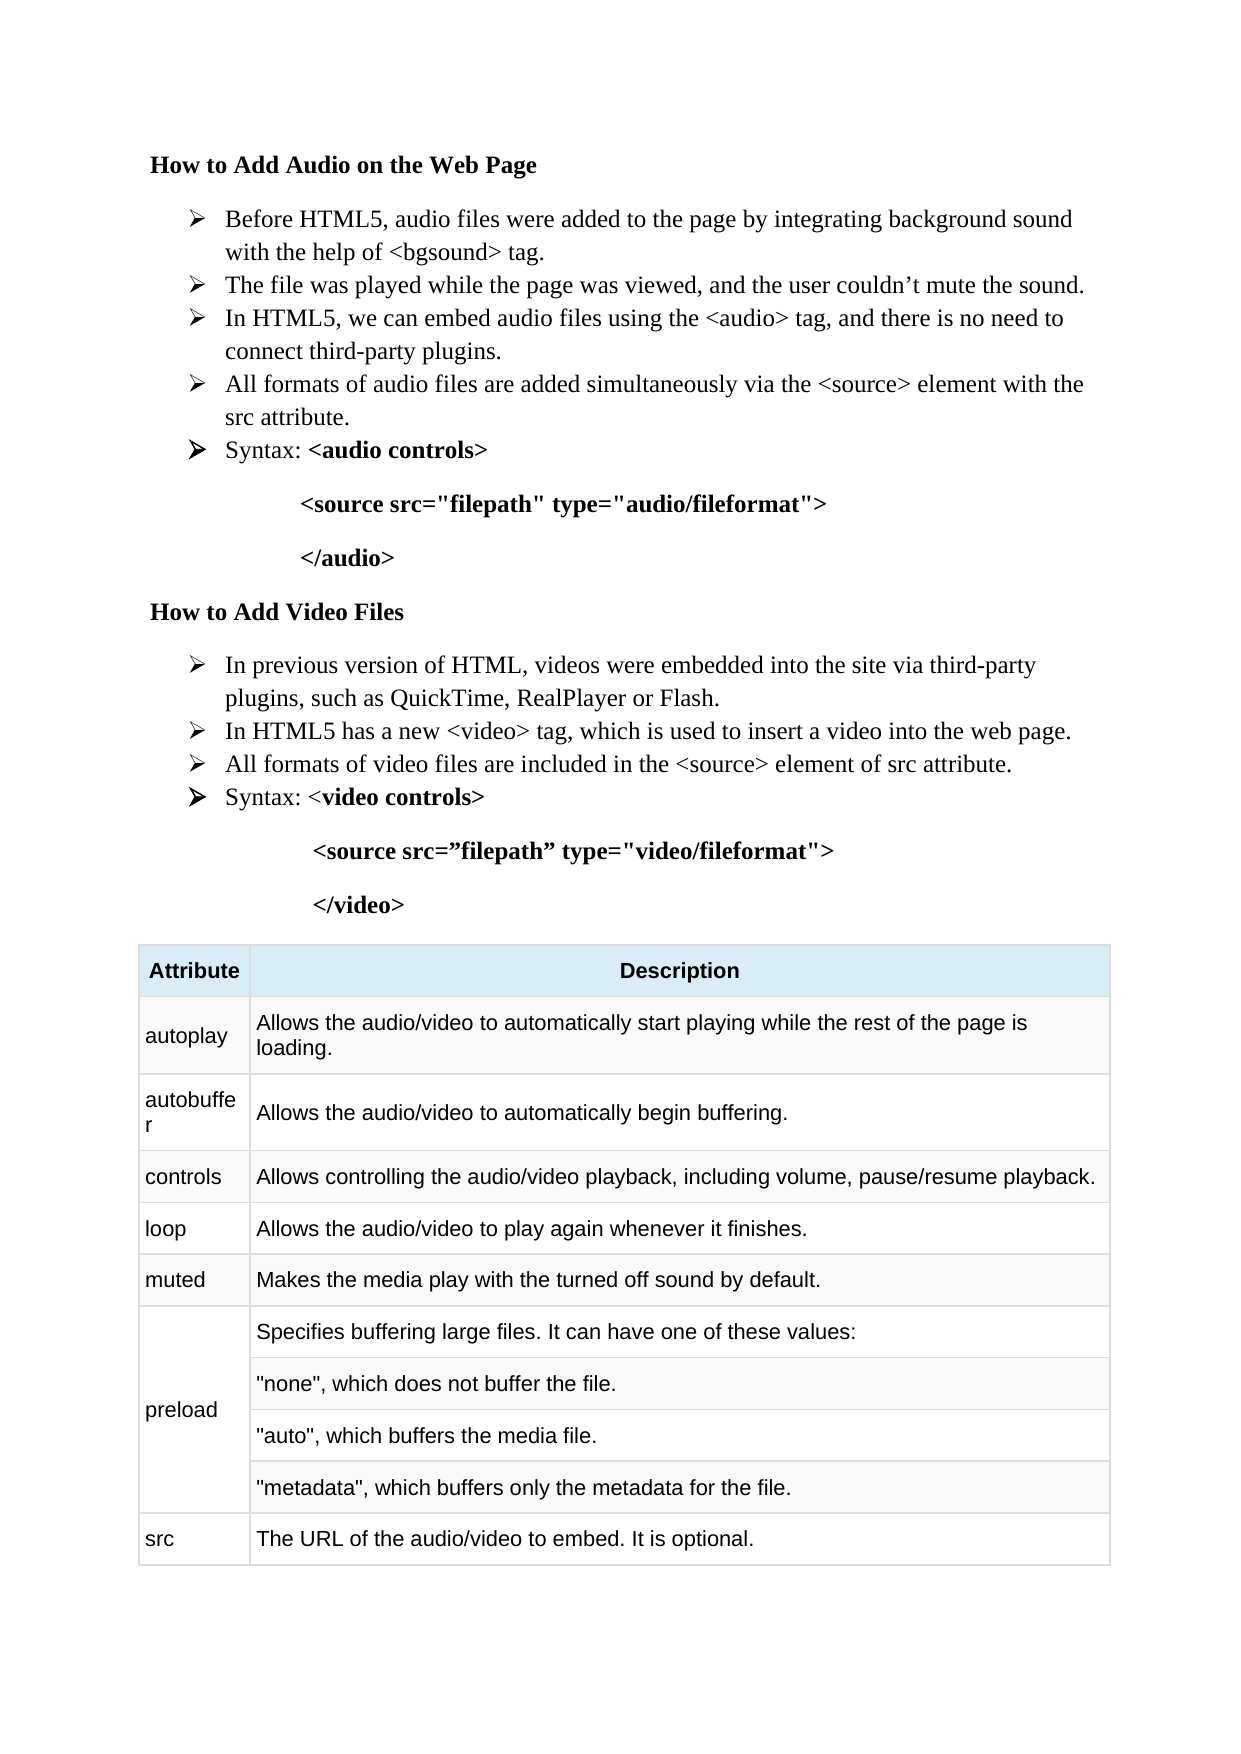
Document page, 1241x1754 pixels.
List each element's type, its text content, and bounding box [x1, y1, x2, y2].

table_header Description [251, 946, 1109, 996]
table_cell loop [140, 1203, 249, 1253]
text </video> [225, 890, 1090, 919]
table_cell src [140, 1514, 249, 1564]
table_cell Allows the audio/video to automatically start playing while the rest of the page is loading. [251, 997, 1109, 1073]
list In HTML5 has a new <video> tag, which is used to insert a video into the web page. [187, 716, 1090, 745]
table_cell Allows the audio/video to play again whenever it finishes. [251, 1203, 1109, 1253]
text How to Add Video Files [150, 597, 1090, 625]
text </audio> [225, 543, 1090, 571]
list In previous version of HTML, videos were embedded into the site via third-party plugins, such as QuickTime, RealPlayer or Flash. [187, 650, 1090, 712]
list Syntax: <video controls> [187, 782, 1090, 811]
table_cell muted [140, 1255, 249, 1305]
table_cell autoplay [140, 997, 249, 1073]
table_cell Allows the audio/video to automatically begin buffering. [251, 1075, 1109, 1150]
list The file was played while the page was viewed, and the user couldn’t mute the sound. [187, 270, 1090, 299]
text <source src=”filepath” type="video/fileformat"> [225, 836, 1090, 865]
list In HTML5, we can embed audio files using the <audio> tag, and there is no need to connect third-party plugins. [187, 303, 1090, 365]
table_cell "auto", which buffers the media file. [251, 1410, 1109, 1460]
table_cell Allows controlling the audio/video playback, including volume, pause/resume playback. [251, 1151, 1109, 1202]
text How to Add Audio on the Web Page [150, 150, 1090, 179]
table_cell Makes the media play with the turned off sound by default. [251, 1255, 1109, 1305]
table_cell autobuffer [140, 1075, 249, 1150]
table_header Attribute [140, 946, 249, 996]
list Syntax: <audio controls> [187, 435, 1090, 464]
list All formats of audio files are added simultaneously via the <source> element with the src attribute. [187, 369, 1090, 431]
text <source src="filepath" type="audio/fileformat"> [225, 489, 1090, 518]
list Before HTML5, audio files were added to the page by integrating background sound with the help of <bgsound> tag. [187, 204, 1090, 266]
table_cell controls [140, 1151, 249, 1202]
list All formats of video files are included in the <source> element of src attribute. [187, 749, 1090, 778]
table_cell "metadata", which buffers only the metadata for the file. [251, 1462, 1109, 1512]
table_cell preload [140, 1307, 249, 1512]
table_cell "none", which does not buffer the file. [251, 1358, 1109, 1409]
table_cell Specifies buffering large files. It can have one of these values: [251, 1307, 1109, 1357]
table_cell The URL of the audio/video to embed. It is optional. [251, 1514, 1109, 1564]
